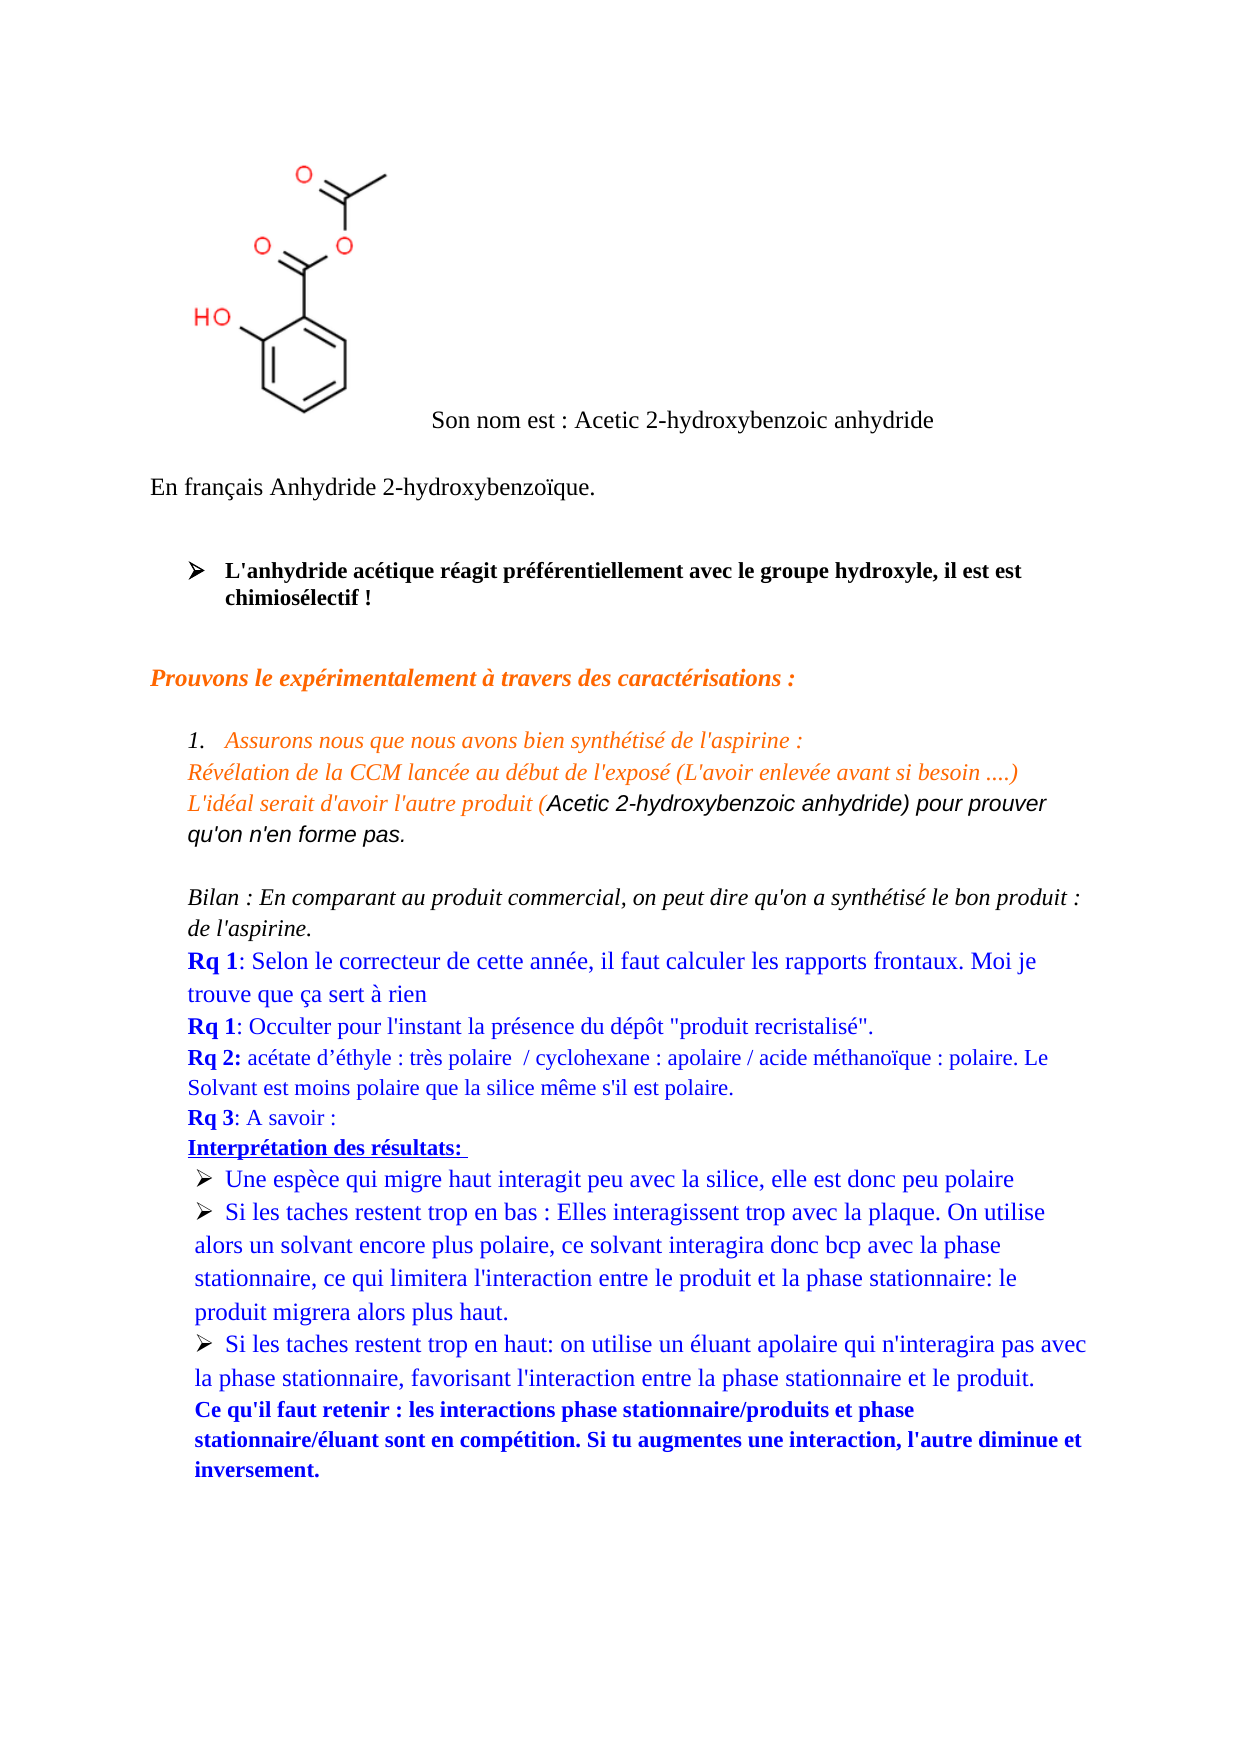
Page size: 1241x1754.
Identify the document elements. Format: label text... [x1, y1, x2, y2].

text En français Anhydride 2-hydroxybenzoïque. [150, 472, 1090, 500]
text L'idéal serait d'avoir l'autre produit (Acetic 2-hydroxybenzoic anhydride) pour prouver qu'on n'en forme pas. [187, 789, 1090, 847]
list Assurons nous que nous avons bien synthétisé de l'aspirine : [187, 726, 1090, 753]
text Rq 3: A savoir : [187, 1104, 1090, 1130]
list Si les taches restent trop en bas : Elles interagissent trop avec la plaque. On utilise alors un solvant encore plus polaire, ce solvant interagira donc bcp avec la phase stationnaire, ce qui limitera l'interaction entre le produit et la phase stationnaire: le produit migrera alors plus haut. [194, 1197, 1090, 1325]
text Ce qu'il faut retenir : les interactions phase stationnaire/produits et phase stationnaire/éluant sont en compétition. Si tu augmentes une interaction, l'autre diminue et inversement. [194, 1396, 1090, 1482]
text Rq 1: Occulter pour l'instant la présence du dépôt "produit recristalisé". [187, 1012, 1090, 1039]
text Prouvons le expérimentalement à travers des caractérisations : [150, 663, 1090, 691]
list Si les taches restent trop en haut: on utilise un éluant apolaire qui n'interagira pas avec la phase stationnaire, favorisant l'interaction entre la phase stationnaire et le produit. [194, 1329, 1090, 1391]
list Une espèce qui migre haut interagit peu avec la silice, elle est donc peu polaire [194, 1164, 1090, 1193]
text Interprétation des résultats: [187, 1134, 1090, 1161]
text Rq 2: acétate d’éthyle : très polaire / cyclohexane : apolaire / acide méthanoïque : polaire. Le Solvant est moins polaire que la silice même s'il est polaire. [187, 1044, 1090, 1100]
list L'anhydride acétique réagit préférentiellement avec le groupe hydroxyle, il est est chimiosélectif ! [187, 557, 1090, 610]
text Révélation de la CCM lancée au début de l'exposé (L'avoir enlevée avant si besoin ....) [187, 758, 1090, 785]
text Rq 1: Selon le correcteur de cette année, il faut calculer les rapports frontaux. Moi je trouve que ça sert à rien [187, 946, 1090, 1008]
picture [150, 150, 432, 429]
text Bilan : En comparant au produit commercial, on peut dire qu'on a synthétisé le bon produit : de l'aspirine. [187, 851, 1090, 942]
